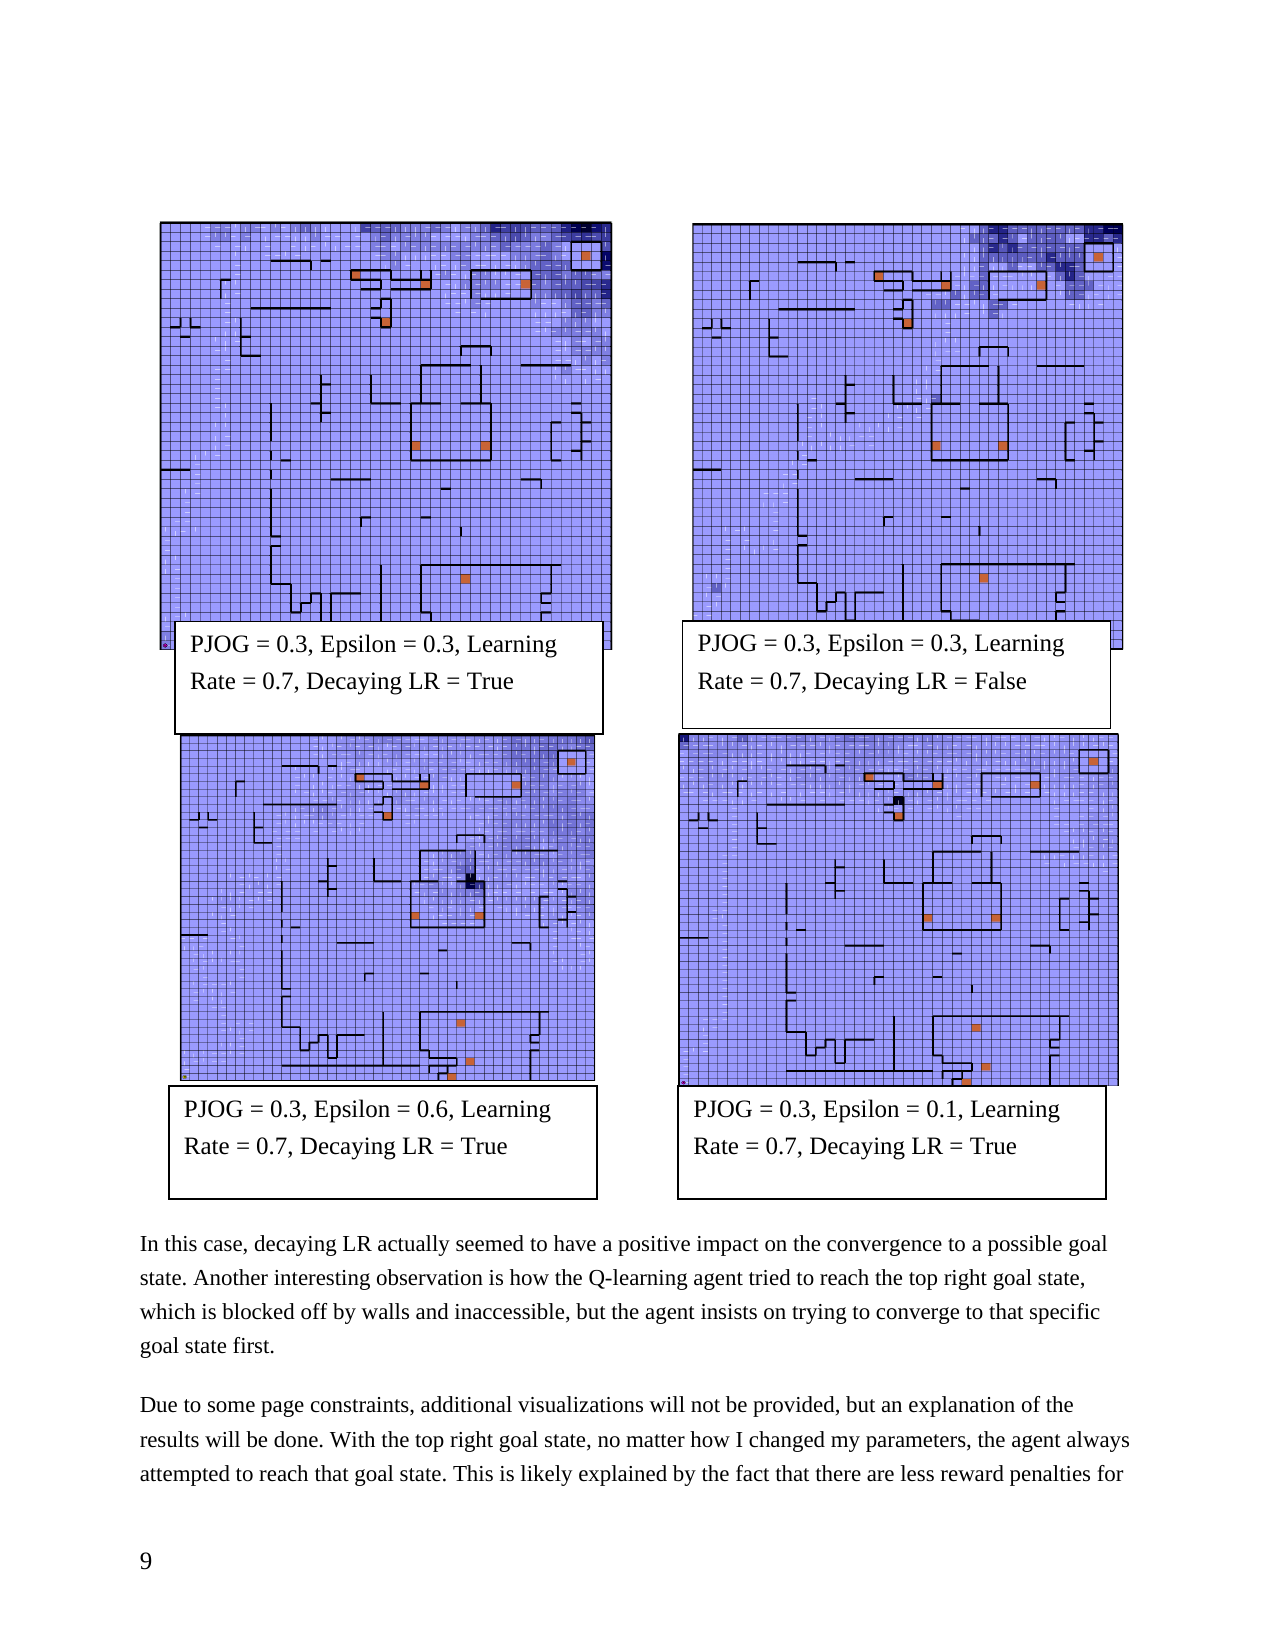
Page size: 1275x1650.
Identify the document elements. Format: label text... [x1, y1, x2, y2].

picture [692, 223, 1124, 650]
picture [179, 735, 596, 1081]
text In this case, decaying LR actually seemed to have a positive impact on the convergence to a possible goal state. Another interesting observation is how the Q-learning agent tried to reach the top right goal state, which is blocked off by walls and inaccessible, but the agent insists on trying to converge to that specific goal state first. [139, 1230, 1136, 1359]
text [139, 1391, 1136, 1486]
picture [678, 733, 1119, 1086]
picture [159, 221, 613, 650]
